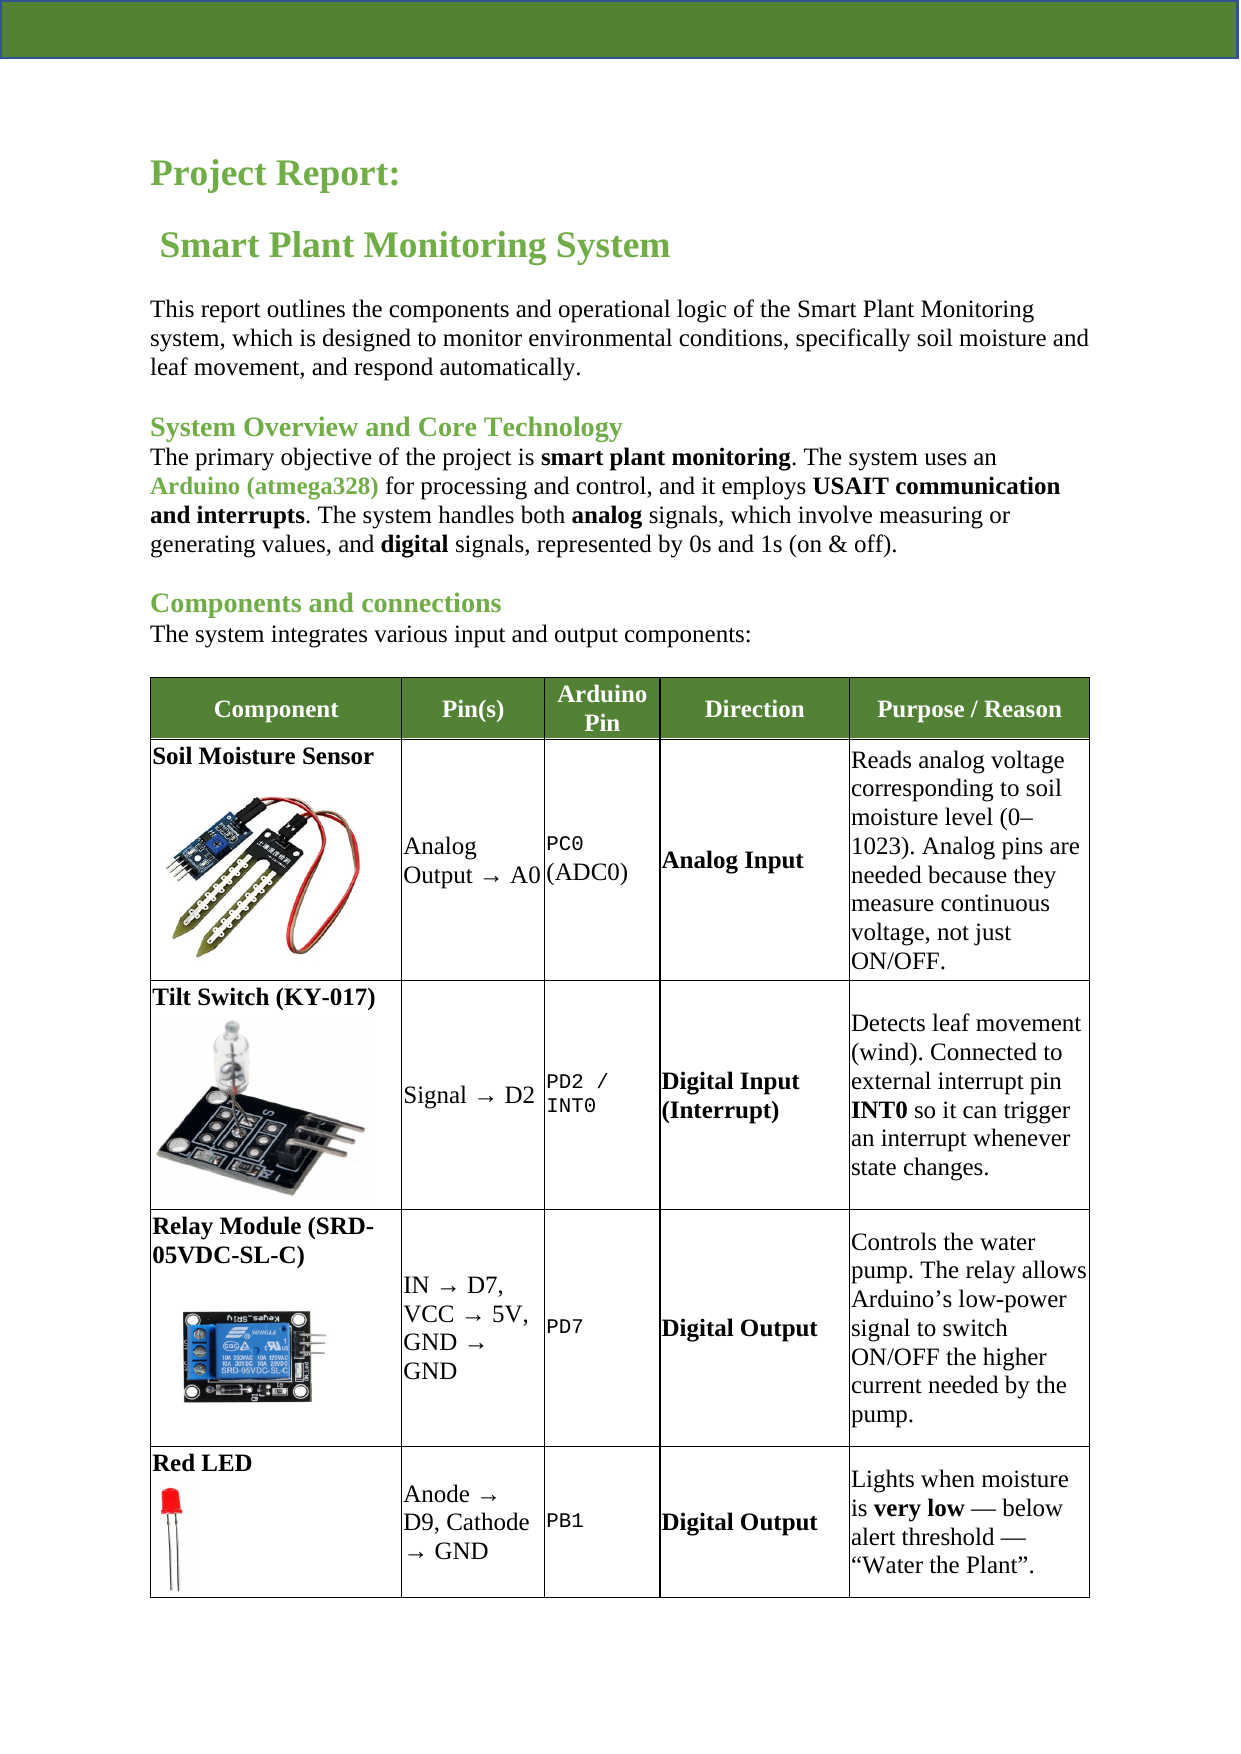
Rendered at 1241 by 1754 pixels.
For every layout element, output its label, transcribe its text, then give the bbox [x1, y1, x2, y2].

table_cell Analog Input [661, 740, 849, 980]
picture [152, 1011, 370, 1207]
table_cell Detects leaf movement (wind). Connected to external interrupt pin INT0 so it can trigger an interrupt whenever state changes. [850, 981, 1089, 1208]
picture [152, 1268, 349, 1444]
table_header Pin(s) [402, 678, 544, 738]
table_cell Anode → D9, Cathode → GND [402, 1447, 544, 1597]
text The system integrates various input and output components: [150, 619, 1090, 648]
table_header Direction [661, 678, 849, 738]
table_header Arduino Pin [545, 678, 659, 738]
table_cell Soil Moisture Sensor [151, 740, 401, 980]
table_cell Reads analog voltage corresponding to soil moisture level (0–1023). Analog pins are needed because they measure continuous voltage, not just ON/OFF. [850, 740, 1089, 980]
table_cell Lights when moisture is very low — below alert threshold — “Water the Plant”. [850, 1447, 1089, 1597]
text This report outlines the components and operational logic of the Smart Plant Monitoring system, which is designed to monitor environmental conditions, specifically soil moisture and leaf movement, and respond automatically. [150, 294, 1090, 381]
table_cell Digital Output [661, 1447, 849, 1597]
picture [152, 770, 370, 979]
table_cell Relay Module (SRD-05VDC-SL-C) [151, 1210, 401, 1446]
picture [152, 1476, 193, 1596]
table_cell Digital Input (Interrupt) [661, 981, 849, 1208]
table_cell Analog Output → A0 [402, 740, 544, 980]
table_cell Controls the water pump. The relay allows Arduino’s low-power signal to switch ON/OFF the higher current needed by the pump. [850, 1210, 1089, 1446]
table_cell PB1 [545, 1447, 659, 1597]
text The primary objective of the project is smart plant monitoring. The system uses an Arduino (atmega328) for processing and control, and it employs USAIT communication and interrupts. The system handles both analog signals, which involve measuring or generating values, and digital signals, represented by 0s and 1s (on & off). [150, 442, 1090, 557]
table_cell PD7 [545, 1210, 659, 1446]
text System Overview and Core Technology [150, 410, 1090, 442]
table_header Purpose / Reason [850, 678, 1089, 738]
table_cell IN → D7, VCC → 5V, GND → GND [402, 1210, 544, 1446]
text Components and connections [150, 587, 1090, 619]
table_cell PD2 / INT0 [545, 981, 659, 1208]
table_cell PC0 (ADC0) [545, 740, 659, 980]
table_cell Digital Output [661, 1210, 849, 1446]
table_header Component [151, 678, 401, 738]
table_cell Tilt Switch (KY-017) [151, 981, 401, 1208]
text Smart Plant Monitoring System [150, 222, 1090, 265]
text Project Report: [150, 150, 1090, 193]
table_cell Red LED [151, 1447, 401, 1597]
table_cell Signal → D2 [402, 981, 544, 1208]
